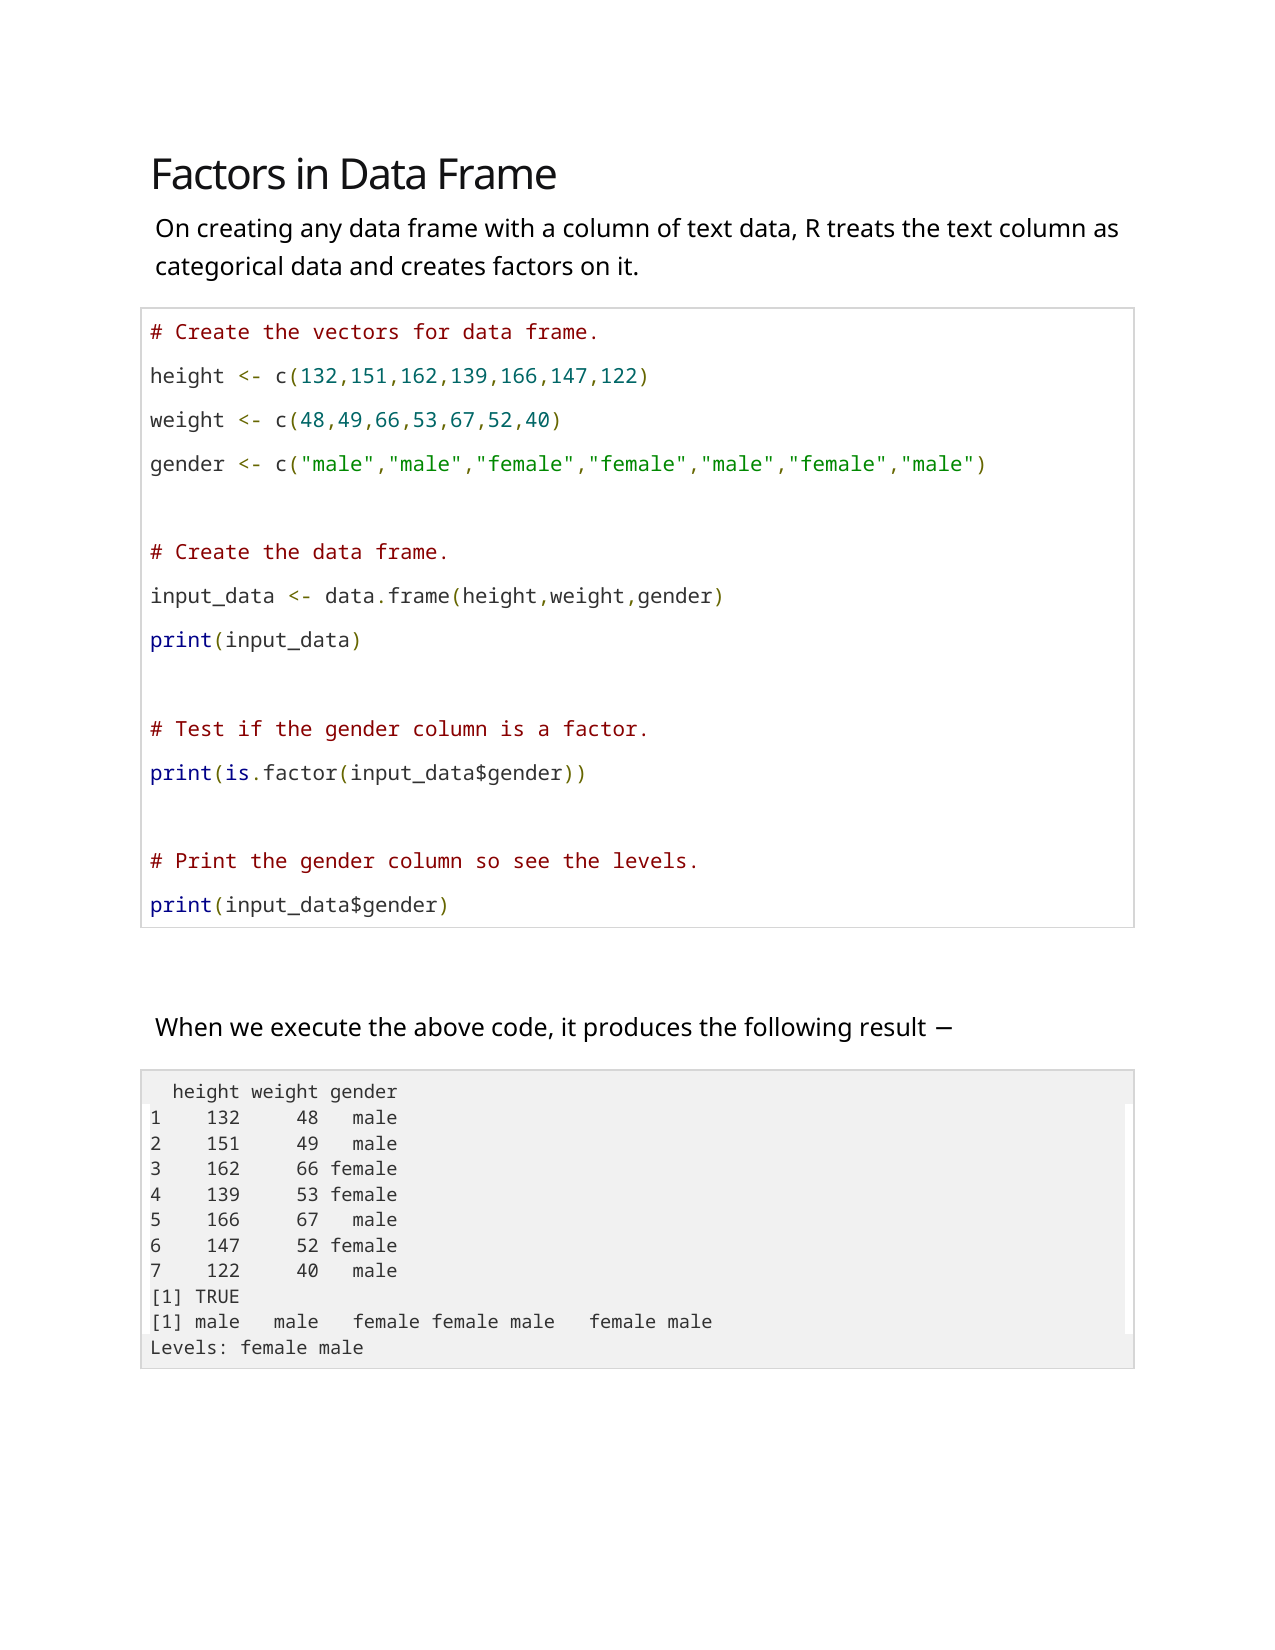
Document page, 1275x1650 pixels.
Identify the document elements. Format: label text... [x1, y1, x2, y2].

text print(is.factor(input_data$gender)) [142, 748, 1133, 786]
text 3 162 66 female [150, 1155, 1125, 1181]
text 1 132 48 male [150, 1104, 1125, 1130]
text When we execute the above code, it produces the following result − [155, 1006, 1120, 1044]
text 5 166 67 male [150, 1206, 1125, 1232]
text On creating any data frame with a column of text data, R treats the text column as categorical data and creates factors on it. [155, 207, 1120, 282]
text 2 151 49 male [150, 1130, 1125, 1155]
text weight <- c(48,49,66,53,67,52,40) [142, 395, 1133, 434]
text 4 139 53 female [150, 1181, 1125, 1206]
text [1] TRUE [150, 1283, 1125, 1308]
text print(input_data$gender) [142, 880, 1133, 927]
text height weight gender [142, 1071, 1133, 1104]
text 6 147 52 female [150, 1232, 1125, 1257]
text # Print the gender column so see the levels. [142, 836, 1133, 874]
text input_data <- data.frame(height,weight,gender) [142, 572, 1133, 610]
text Levels: female male [142, 1324, 1133, 1368]
text print(input_data) [142, 616, 1133, 654]
text height <- c(132,151,162,139,166,147,122) [142, 351, 1133, 389]
text # Test if the gender column is a factor. [142, 704, 1133, 742]
text # Create the vectors for data frame. [142, 309, 1133, 346]
text # Create the data frame. [142, 527, 1133, 566]
text 7 122 40 male [150, 1257, 1125, 1283]
text [1] male male female female male female male [150, 1308, 1125, 1324]
text gender <- c("male","male","female","female","male","female","male") [142, 439, 1133, 478]
subtitle Factors in Data Frame [150, 144, 1120, 202]
